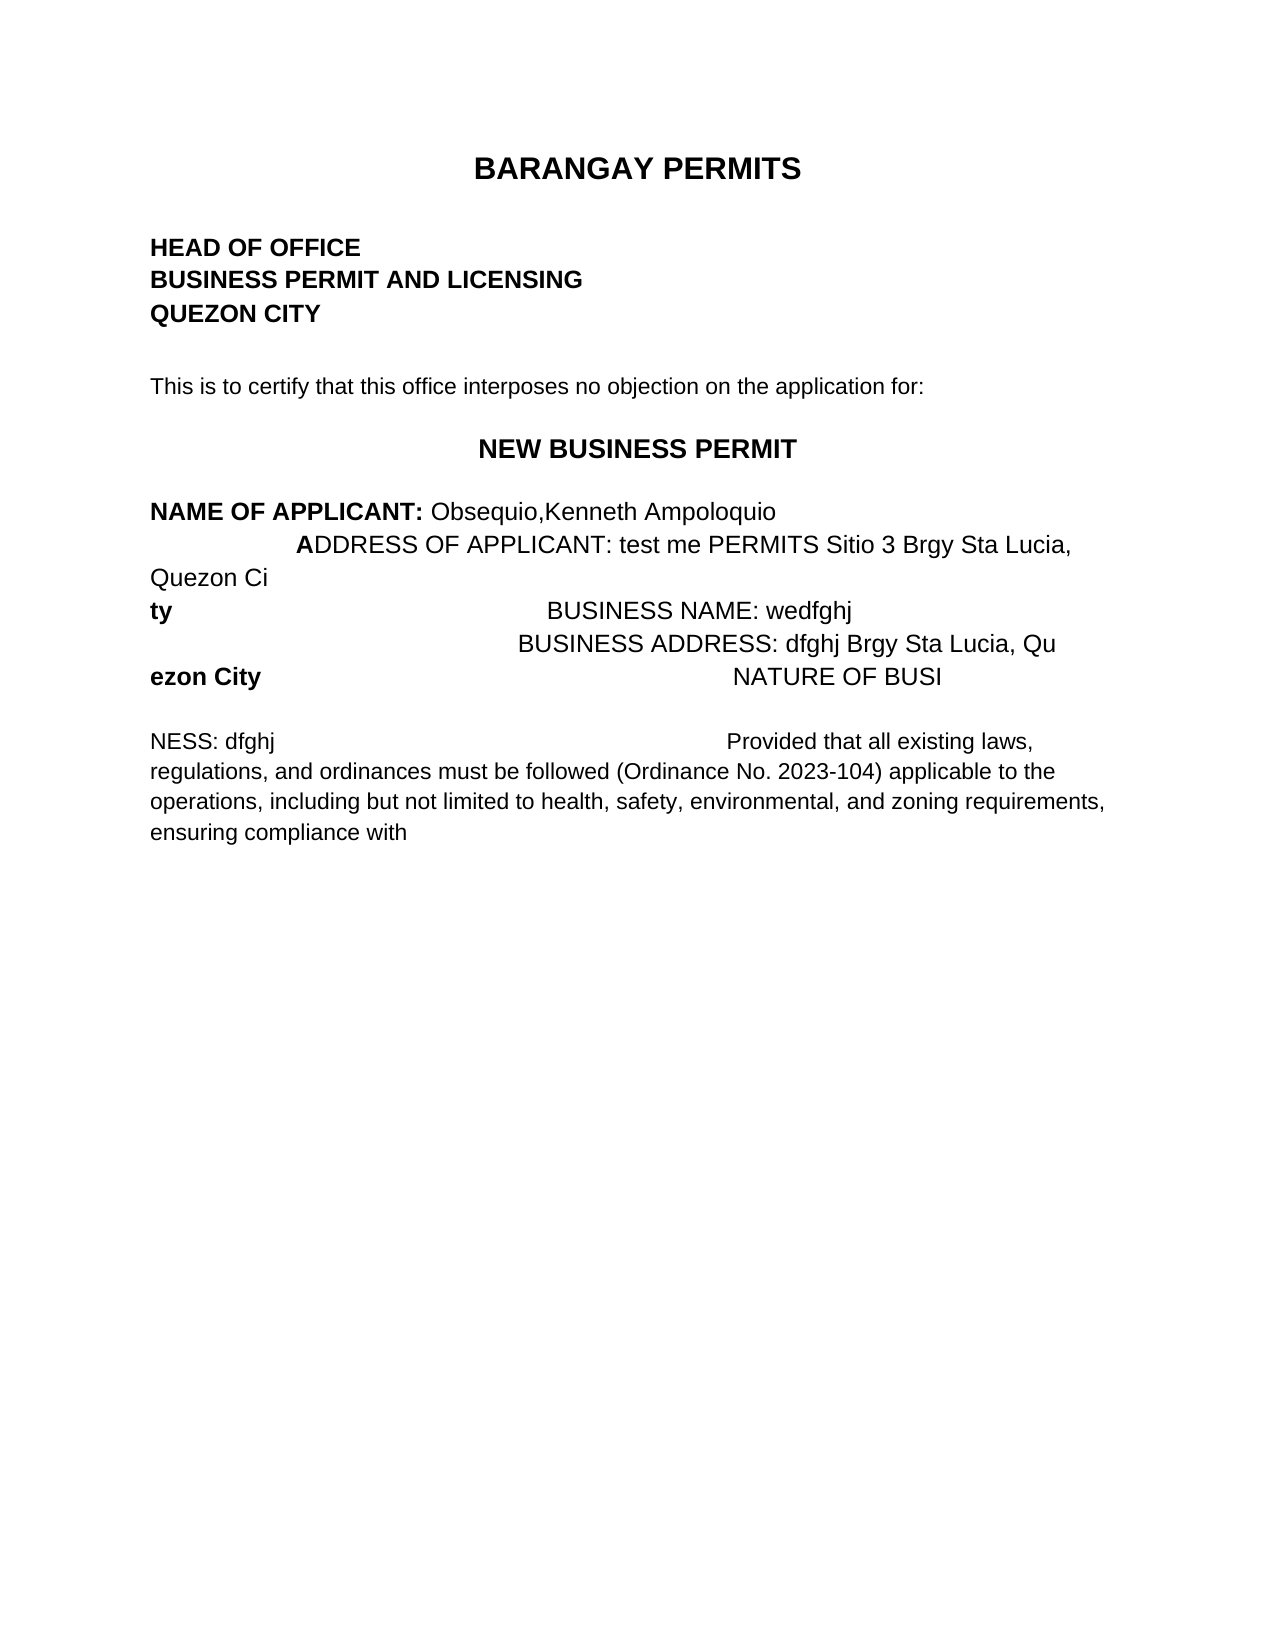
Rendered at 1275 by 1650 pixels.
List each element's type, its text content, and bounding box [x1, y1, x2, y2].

text ezon City NATURE OF BUSI [150, 662, 1125, 691]
text BUSINESS PERMIT AND LICENSING [150, 266, 1125, 294]
text BARANGAY PERMITS [150, 150, 1125, 186]
text ty BUSINESS NAME: wedfghj [150, 596, 1125, 624]
text NESS: dfghj Provided that all existing laws, regulations, and ordinances must be followed (Ordinance No. 2023-104) applicable to the operations, including but not limited to health, safety, environmental, and zoning requirements, ensuring compliance with [150, 728, 1125, 845]
text BUSINESS ADDRESS: dfghj Brgy Sta Lucia, Qu [150, 629, 1125, 657]
text NEW BUSINESS PERMIT [150, 433, 1125, 464]
text HEAD OF OFFICE [150, 232, 1125, 261]
text This is to certify that this office interposes no objection on the application for: [150, 373, 1125, 399]
text NAME OF APPLICANT: Obsequio,Kenneth Ampoloquio [150, 497, 1125, 525]
text QUEZON CITY [150, 298, 1125, 327]
text ADDRESS OF APPLICANT: test me PERMITS Sitio 3 Brgy Sta Lucia, Quezon Ci [150, 530, 1125, 591]
